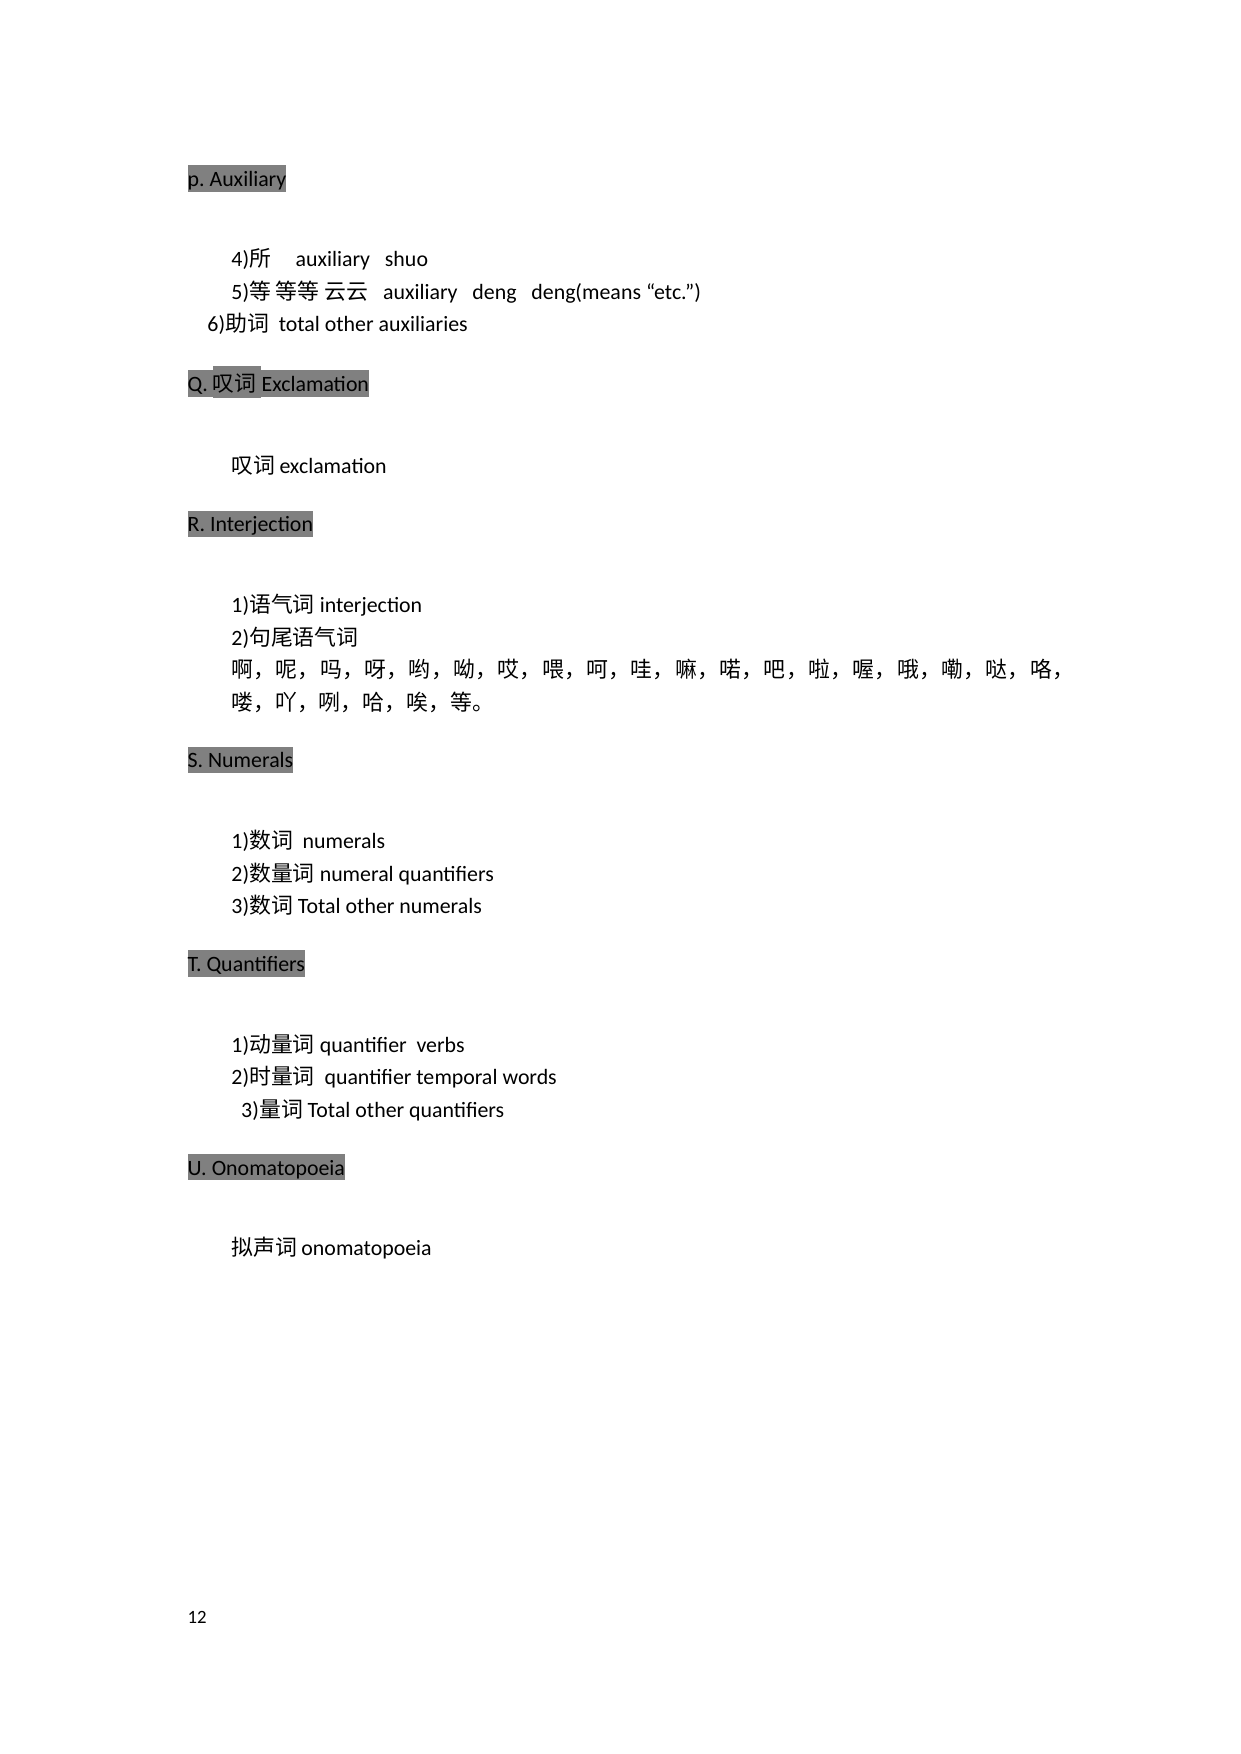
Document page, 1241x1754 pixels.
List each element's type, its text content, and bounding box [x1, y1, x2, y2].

subtitle S. Numerals [187, 744, 1053, 776]
text 1)动量词 quantifier verbs [231, 1026, 1053, 1059]
text 3)数词 Total other numerals [187, 888, 1053, 920]
subtitle Q. 叹词 Exclamation [261, 366, 1053, 398]
text 叹词exclamation [231, 448, 1053, 481]
text 1)语气词 interjection [231, 587, 1053, 619]
text 3)量词 Total other quantifiers [231, 1091, 1053, 1124]
subtitle R. Interjection [187, 508, 1053, 540]
subtitle p. Auxiliary [187, 162, 1053, 194]
text 5)等 等等 云云 auxiliary deng deng(means “etc.”) [231, 273, 1053, 306]
subtitle U. Onomatopoeia [187, 1151, 1053, 1183]
text 2)时量词 quantifier temporal words [231, 1059, 1053, 1091]
text 2)句尾语气词 [231, 619, 1053, 652]
text 啊，呢，吗，呀，哟，呦，哎，喂，呵，哇，嘛，喏，吧，啦，喔，哦，嘞，哒，咯，喽，吖，咧，哈，唉，等。 [231, 652, 1053, 717]
text 4)所 auxiliary shuo [231, 241, 1053, 273]
subtitle T. Quantifiers [187, 947, 1053, 980]
text 1)数词 numerals [231, 823, 1053, 855]
text 6)助词 total other auxiliaries [187, 306, 1053, 338]
text 2)数量词 numeral quantifiers [231, 855, 1053, 888]
text 拟声词onomatopoeia [187, 1230, 1053, 1262]
